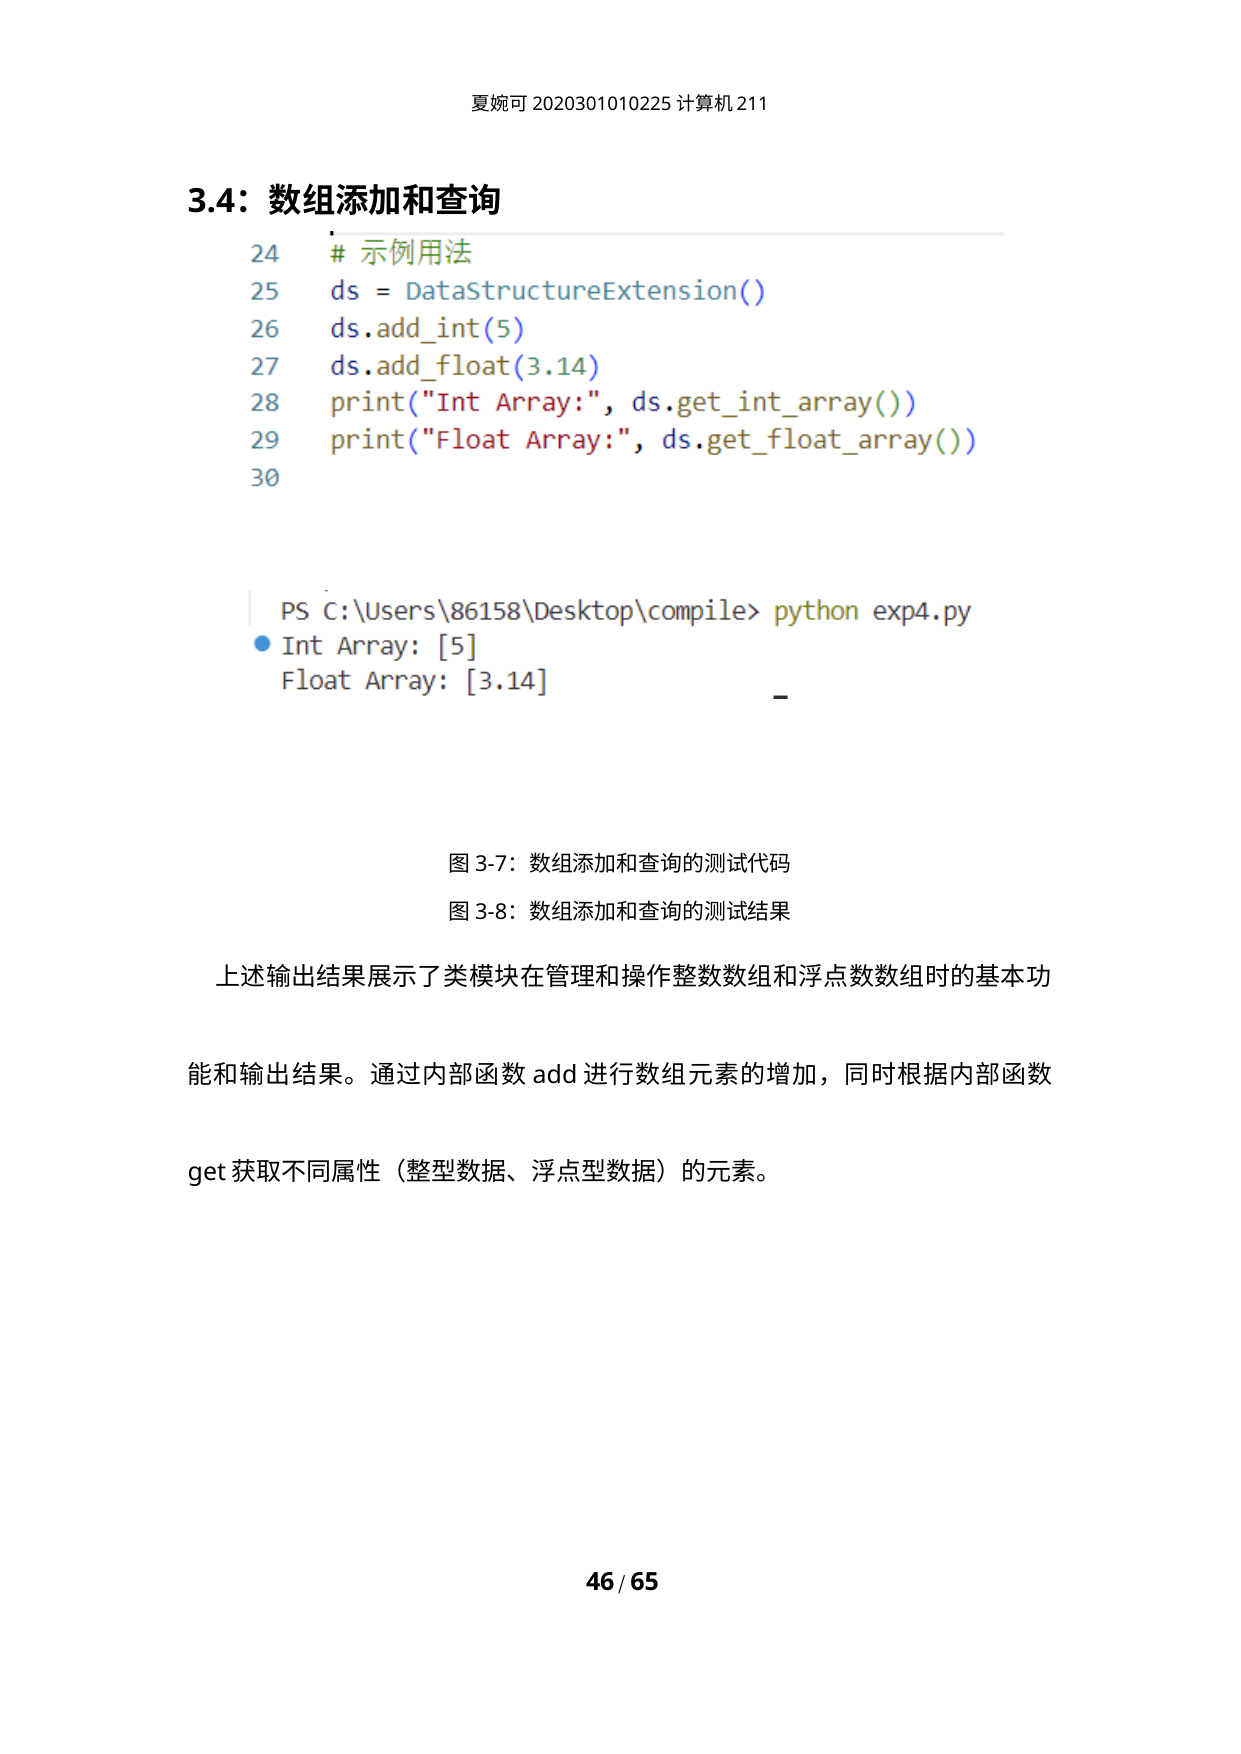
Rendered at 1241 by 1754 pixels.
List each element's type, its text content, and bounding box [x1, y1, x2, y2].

subtitle 3.4：数组添加和查询 [187, 166, 1053, 231]
text 图3-7：数组添加和查询的测试代码 [187, 293, 1053, 878]
picture [248, 590, 993, 699]
picture [235, 231, 1005, 502]
text 图3-8：数组添加和查询的测试结果 [187, 894, 1053, 926]
text 上述输出结果展示了类模块在管理和操作整数数组和浮点数数组时的基本功能和输出结果。通过内部函数add进行数组元素的增加，同时根据内部函数get获取不同属性（整型数据、浮点型数据）的元素。 [187, 942, 1053, 1202]
